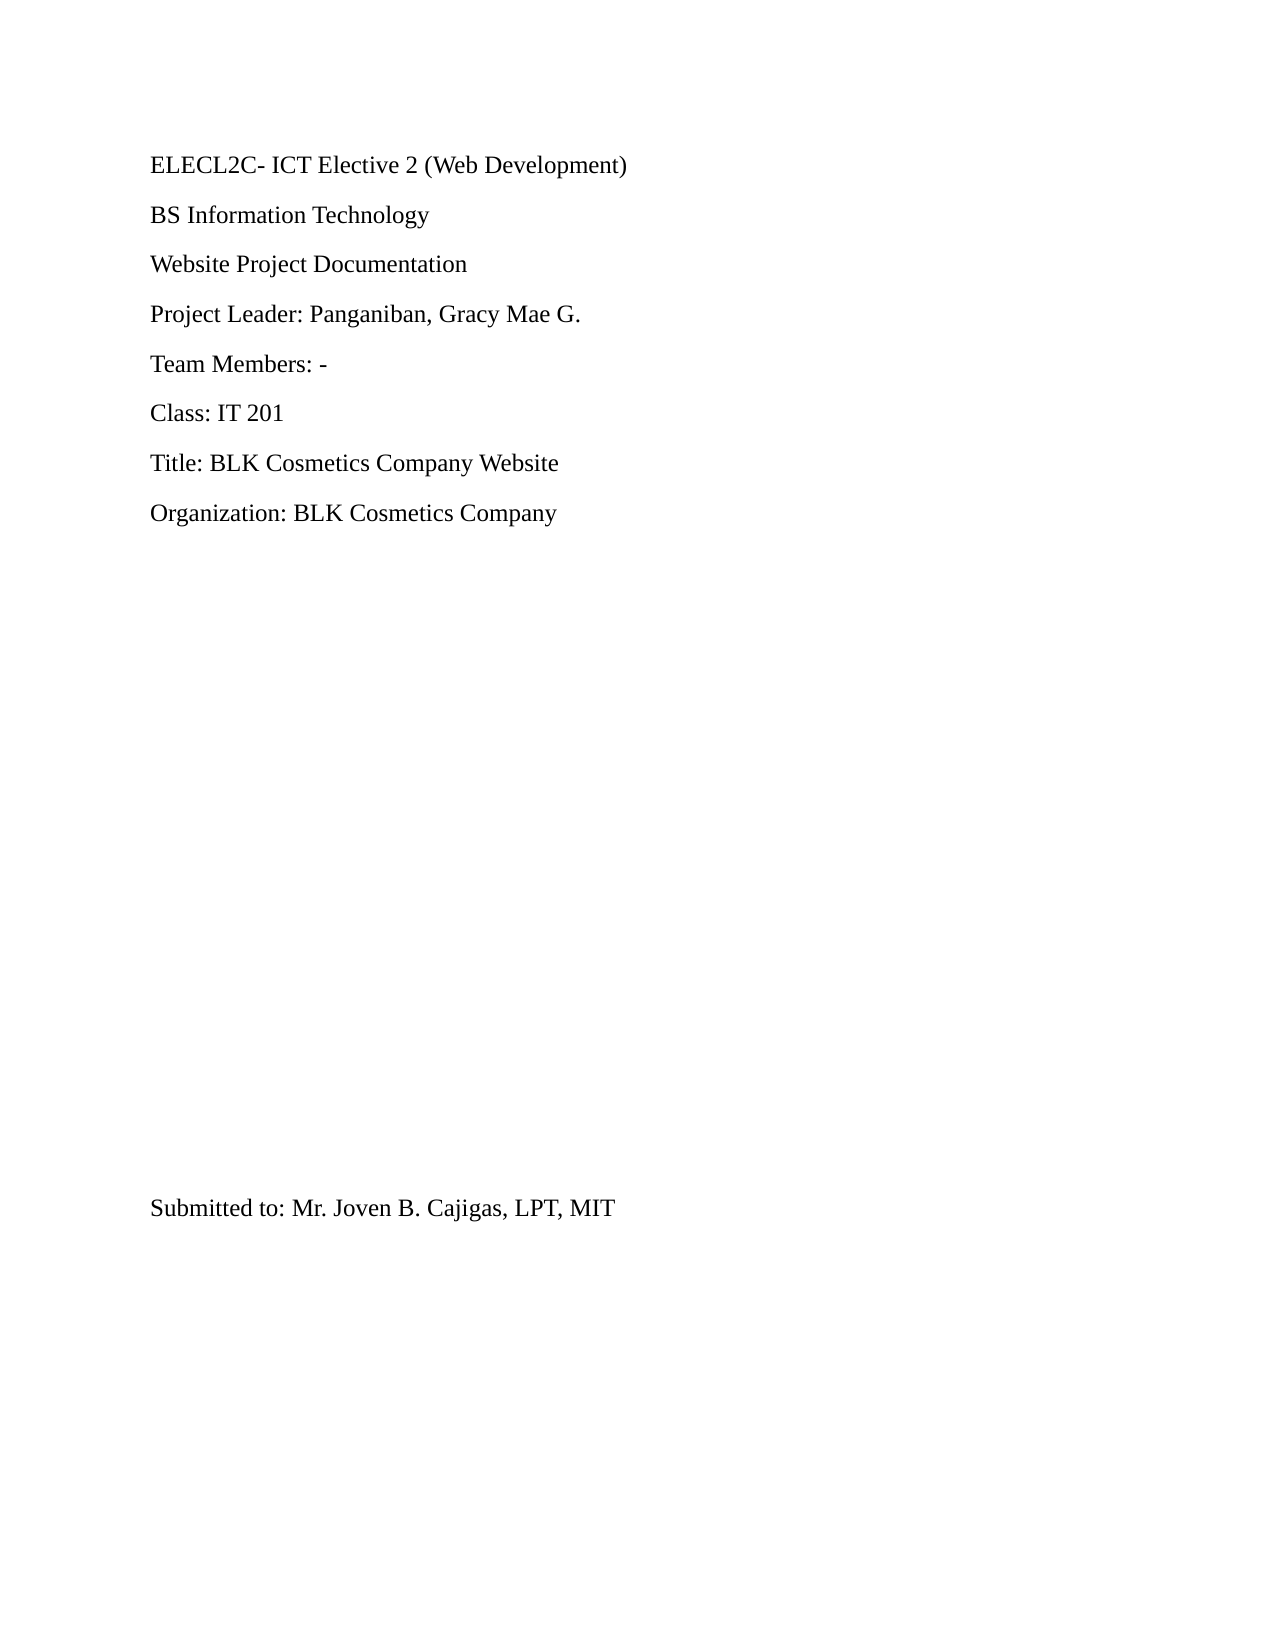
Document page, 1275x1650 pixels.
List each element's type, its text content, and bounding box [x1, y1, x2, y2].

text ELECL2C- ICT Elective 2 (Web Development) [150, 150, 1125, 179]
text Team Members: - [150, 349, 1125, 377]
text Website Project Documentation [150, 249, 1125, 278]
text Title: BLK Cosmetics Company Website [150, 448, 1125, 477]
text Project Leader: Panganiban, Gracy Mae G. [150, 299, 1125, 328]
text Class: IT 201 [150, 398, 1125, 427]
text Organization: BLK Cosmetics Company [150, 498, 1125, 527]
text Submitted to: Mr. Joven B. Cajigas, LPT, MIT [150, 1193, 1125, 1222]
text BS Information Technology [150, 200, 1125, 228]
